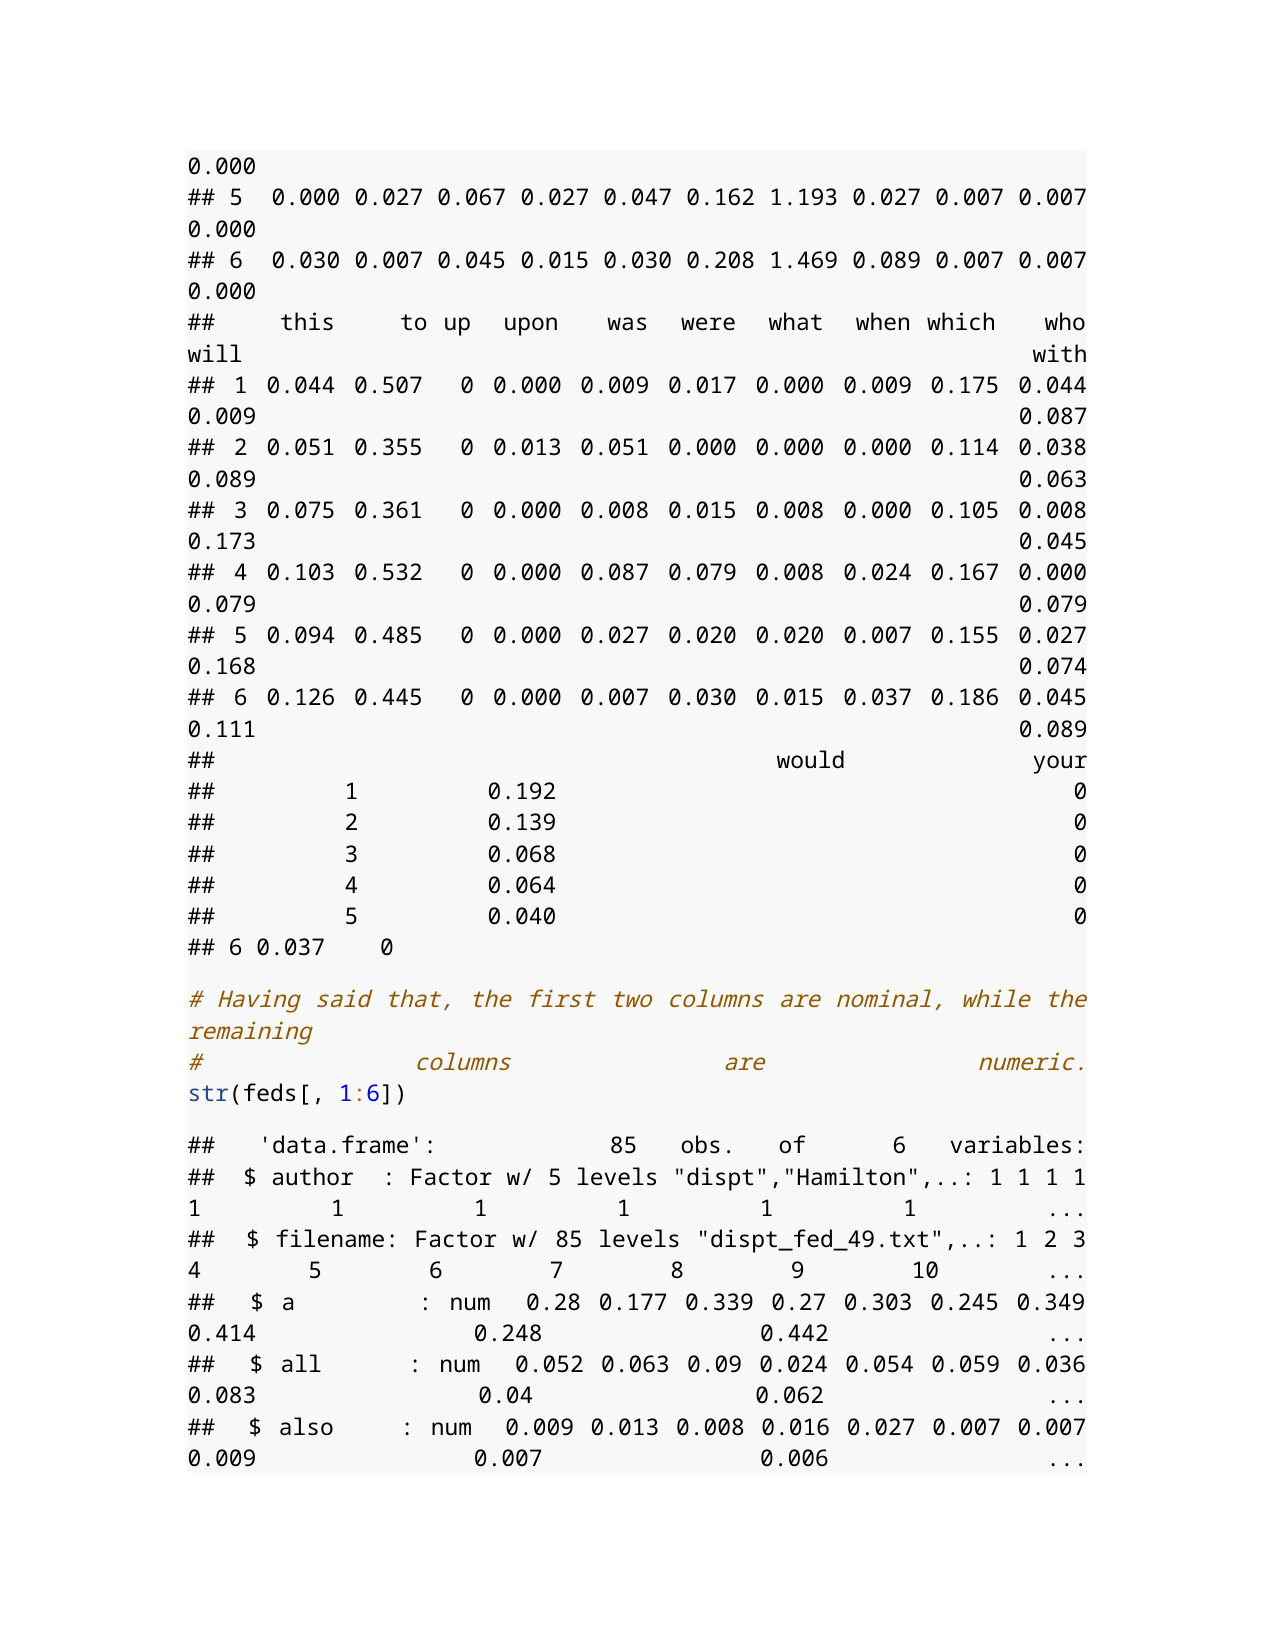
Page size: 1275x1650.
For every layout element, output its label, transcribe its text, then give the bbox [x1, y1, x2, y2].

text # Having said that, the first two columns are nominal, while the remaining # columns are numeric. str(feds[, 1:6]) [187, 983, 1087, 1108]
